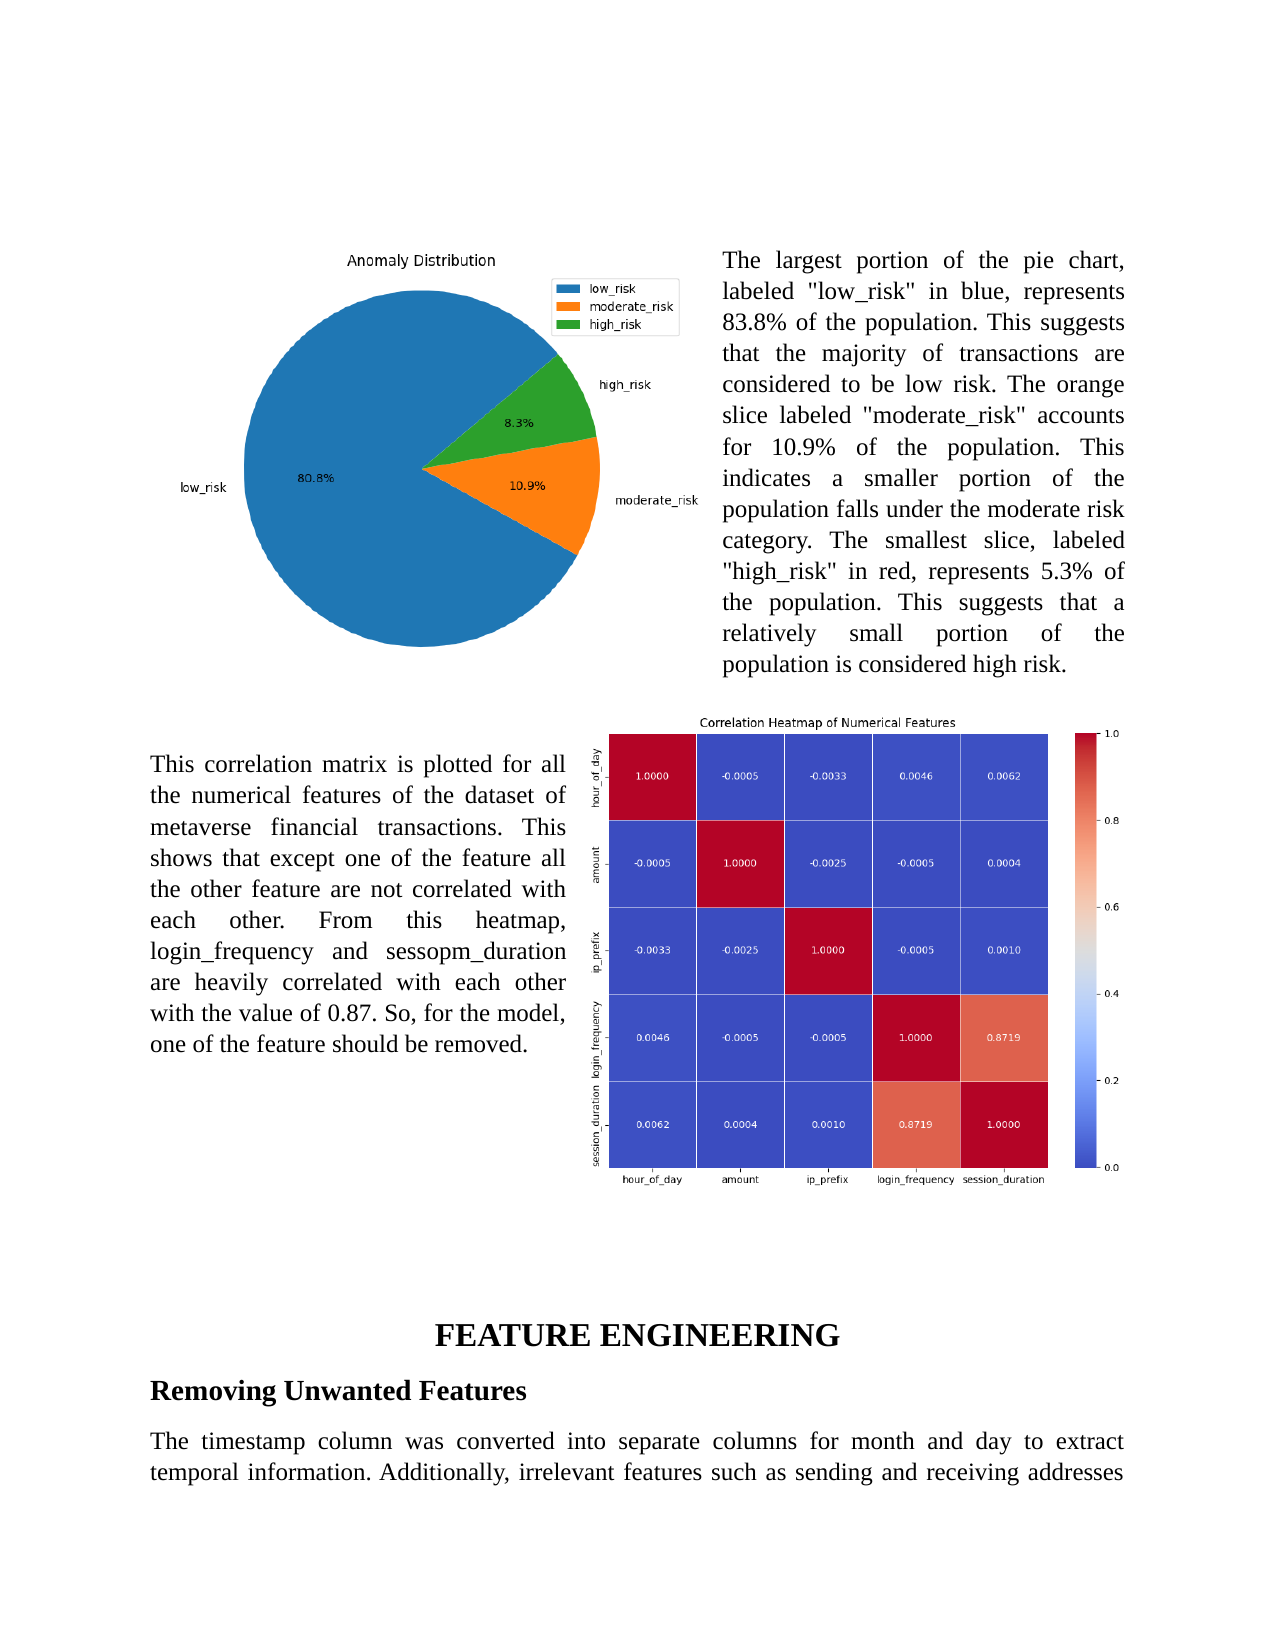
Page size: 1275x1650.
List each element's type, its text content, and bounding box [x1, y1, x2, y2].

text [150, 1426, 1125, 1486]
picture [584, 710, 1122, 1189]
text This correlation matrix is plotted for all the numerical features of the dataset of metaverse financial transactions. This shows that except one of the feature all the other feature are not correlated with each other. From this heatmap, login_frequency and sessopm_duration are heavily correlated with each other with the value of 0.87. So, for the model, one of the feature should be removed. [150, 749, 584, 1058]
text FEATURE ENGINEERING [150, 1315, 1125, 1353]
picture [150, 245, 703, 670]
text Removing Unwanted Features [150, 1373, 1125, 1407]
